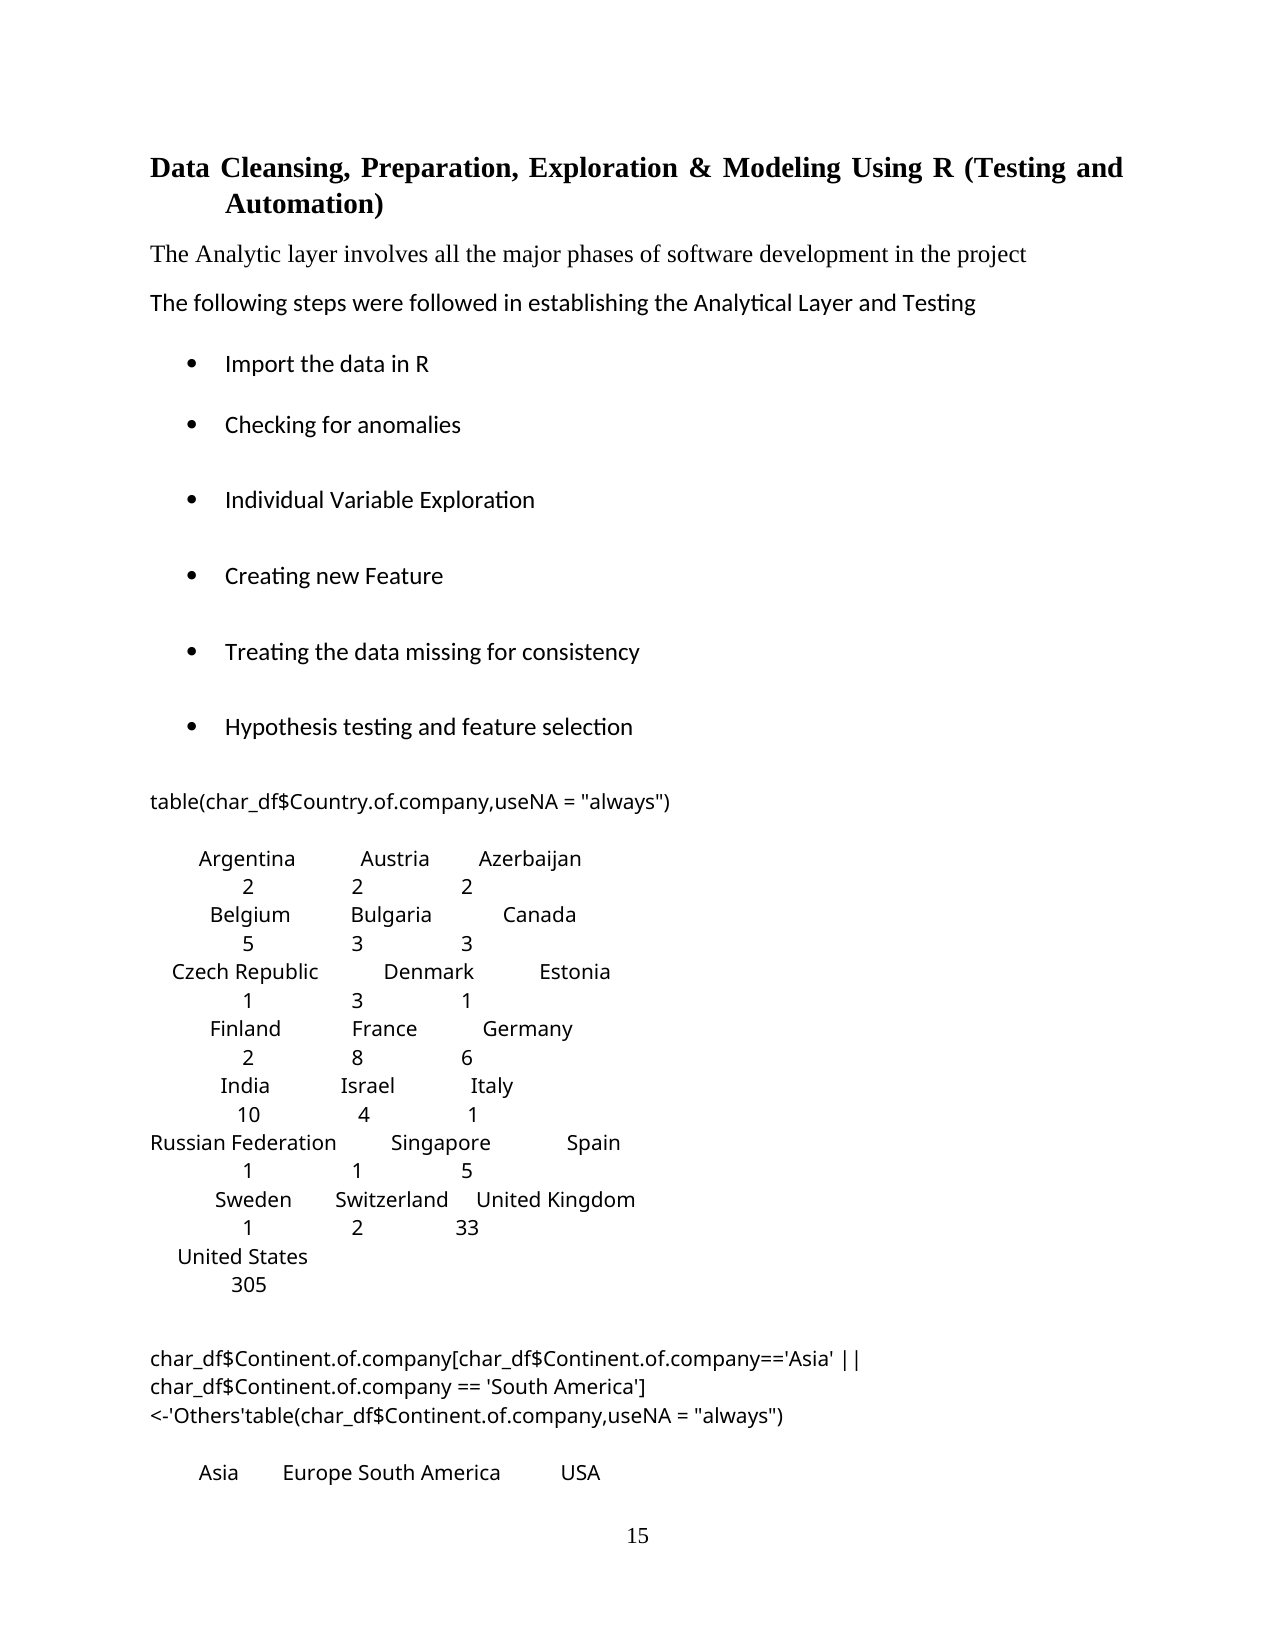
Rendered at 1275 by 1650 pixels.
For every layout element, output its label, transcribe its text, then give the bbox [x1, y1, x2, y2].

text Data Cleansing, Preparation, Exploration & Modeling Using R (Testing and Automation) [150, 150, 1125, 220]
list Hypothesis testing and feature selection [187, 711, 1125, 742]
text 1 3 1 [150, 986, 1125, 1014]
text Asia Europe South America USA [150, 1458, 1125, 1486]
text 2 8 6 [150, 1043, 1125, 1071]
text 5 3 3 [150, 929, 1125, 957]
text Sweden Switzerland United Kingdom [150, 1185, 1125, 1213]
text The Analytic layer involves all the major phases of software development in the project [150, 239, 1125, 268]
text char_df$Continent.of.company == 'South America'] <-'Others'table(char_df$Continent.of.company,useNA = "always") [150, 1372, 1125, 1429]
text 1 2 33 [150, 1213, 1125, 1242]
text Argentina Austria Azerbaijan [150, 844, 1125, 872]
text 2 2 2 [150, 872, 1125, 901]
text Belgium Bulgaria Canada [150, 901, 1125, 929]
text Czech Republic Denmark Estonia [150, 957, 1125, 986]
list Creating new Feature [187, 560, 1125, 591]
text 305 [150, 1270, 1125, 1299]
text char_df$Continent.of.company[char_df$Continent.of.company=='Asia' || [150, 1344, 1125, 1372]
list Treating the data missing for consistency [187, 636, 1125, 666]
text The following steps were followed in establishing the Analytical Layer and Testing [150, 287, 1125, 317]
list Import the data in R [187, 348, 1125, 378]
text Russian Federation Singapore Spain [150, 1128, 1125, 1157]
text Finland France Germany [150, 1014, 1125, 1043]
list Individual Variable Exploration [187, 484, 1125, 515]
text table(char_df$Country.of.company,useNA = "always") [150, 787, 1125, 815]
text India Israel Italy [150, 1071, 1125, 1100]
text 10 4 1 [150, 1100, 1125, 1128]
text United States [150, 1242, 1125, 1270]
text 1 1 5 [150, 1157, 1125, 1185]
list Checking for anomalies [187, 409, 1125, 439]
